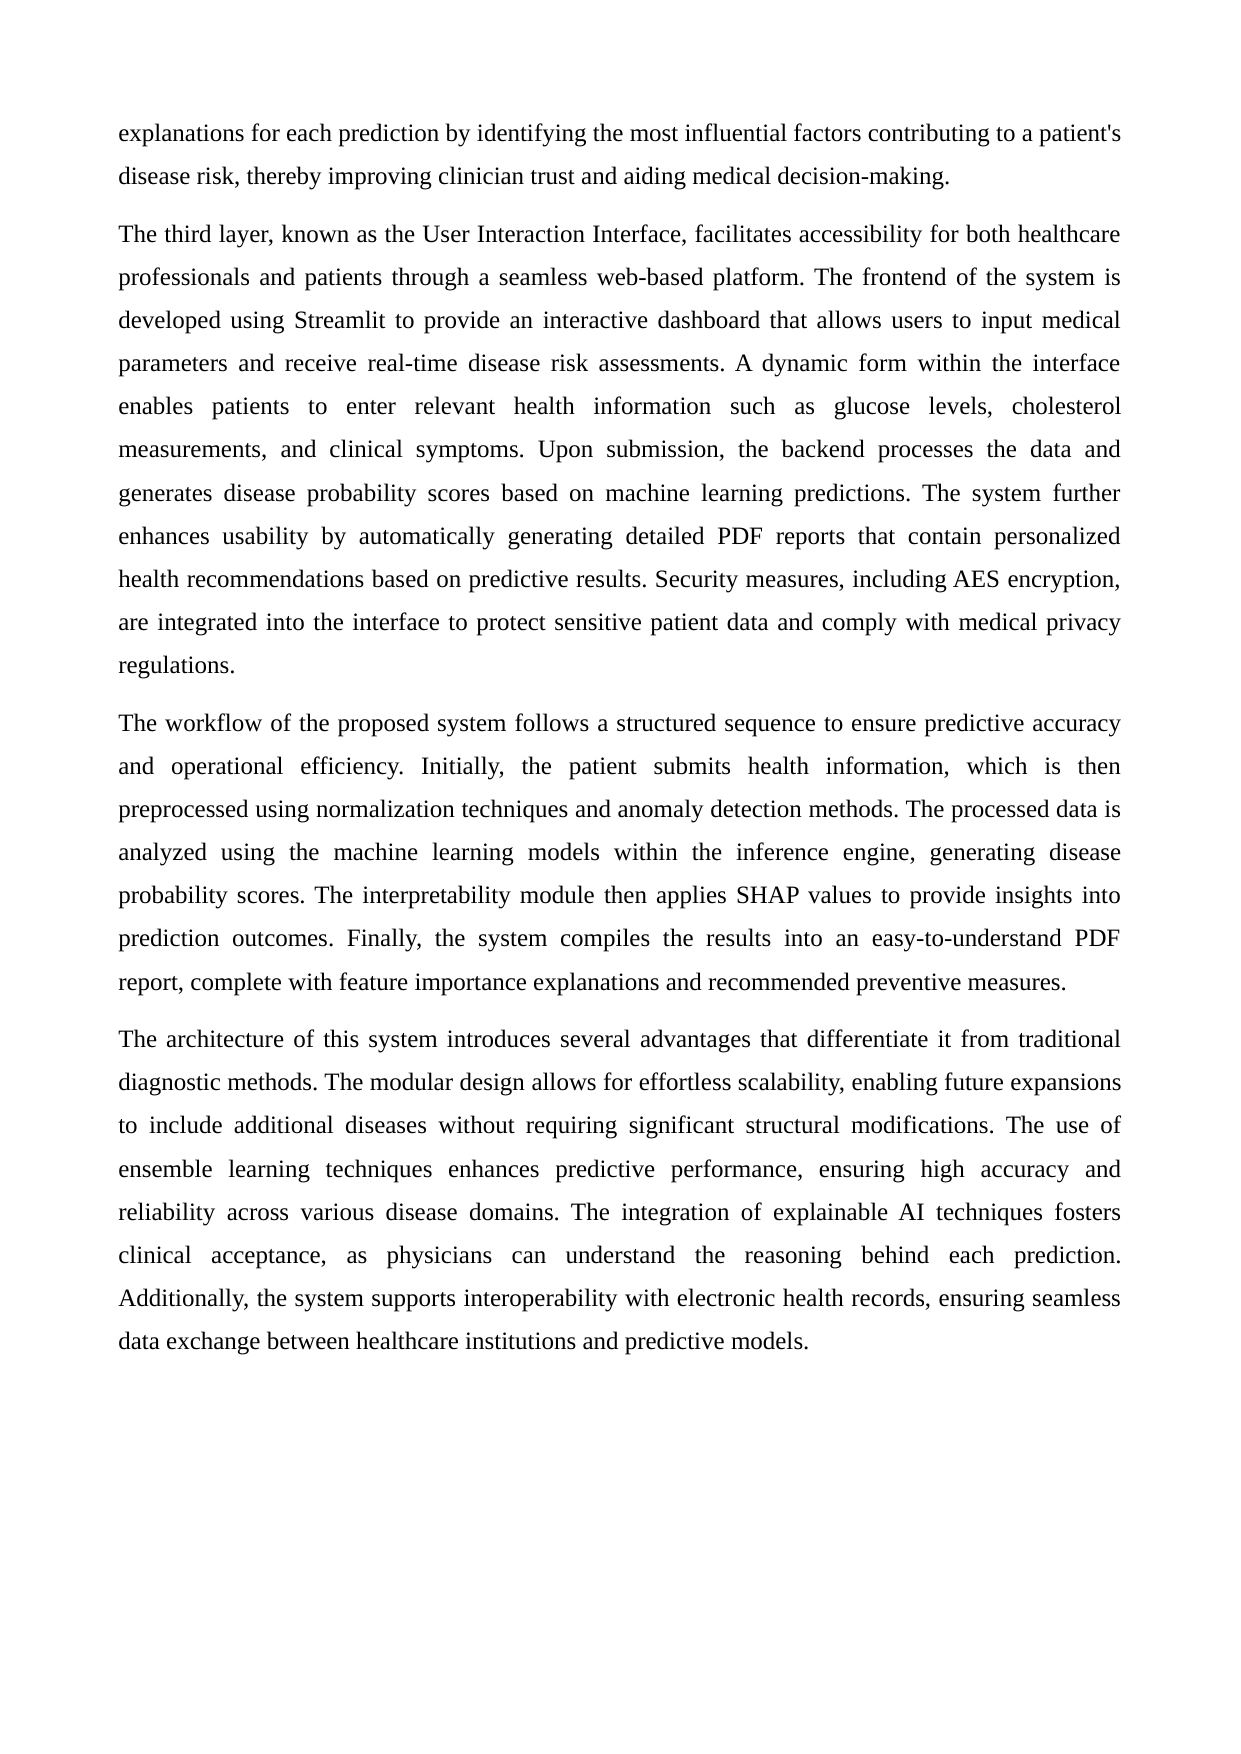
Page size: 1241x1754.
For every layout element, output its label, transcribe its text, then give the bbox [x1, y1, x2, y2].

text The third layer, known as the User Interaction Interface, facilitates accessibility for both healthcare professionals and patients through a seamless web-based platform. The frontend of the system is developed using Streamlit to provide an interactive dashboard that allows users to input medical parameters and receive real-time disease risk assessments. A dynamic form within the interface enables patients to enter relevant health information such as glucose levels, cholesterol measurements, and clinical symptoms. Upon submission, the backend processes the data and generates disease probability scores based on machine learning predictions. The system further enhances usability by automatically generating detailed PDF reports that contain personalized health recommendations based on predictive results. Security measures, including AES encryption, are integrated into the interface to protect sensitive patient data and comply with medical privacy regulations. [118, 219, 1122, 679]
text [118, 118, 1122, 190]
text The architecture of this system introduces several advantages that differentiate it from traditional diagnostic methods. The modular design allows for effortless scalability, enabling future expansions to include additional diseases without requiring significant structural modifications. The use of ensemble learning techniques enhances predictive performance, ensuring high accuracy and reliability across various disease domains. The integration of explainable AI techniques fosters clinical acceptance, as physicians can understand the reasoning behind each prediction. Additionally, the system supports interoperability with electronic health records, ensuring seamless data exchange between healthcare institutions and predictive models. [118, 1024, 1122, 1355]
text The workflow of the proposed system follows a structured sequence to ensure predictive accuracy and operational efficiency. Initially, the patient submits health information, which is then preprocessed using normalization techniques and anomaly detection methods. The processed data is analyzed using the machine learning models within the inference engine, generating disease probability scores. The interpretability module then applies SHAP values to provide insights into prediction outcomes. Finally, the system compiles the results into an easy-to-understand PDF report, complete with feature importance explanations and recommended preventive measures. [118, 708, 1122, 995]
